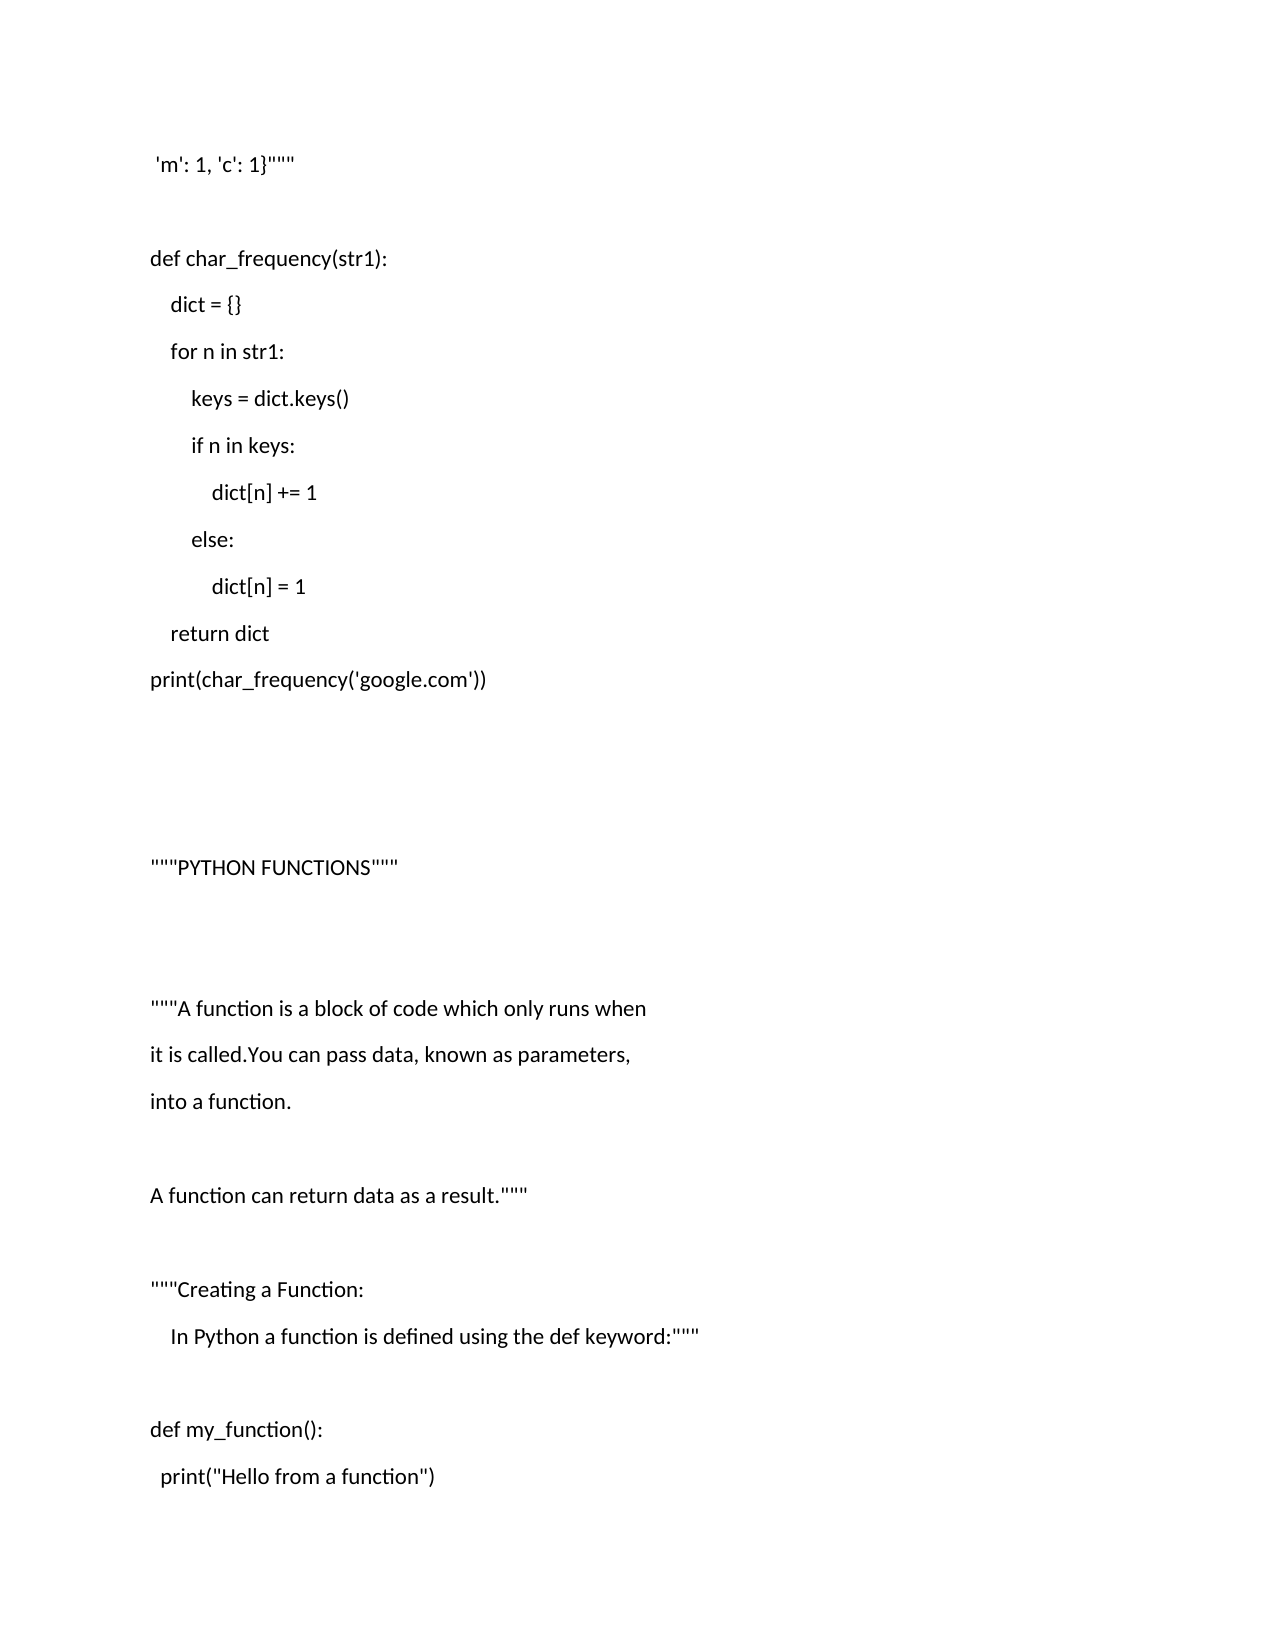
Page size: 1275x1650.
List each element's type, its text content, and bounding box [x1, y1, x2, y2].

text into a function. [150, 1087, 1125, 1116]
text print(char_frequency('google.com')) [150, 666, 1125, 694]
text it is called.You can pass data, known as parameters, [150, 1041, 1125, 1069]
text def char_frequency(str1): [150, 244, 1125, 272]
text print("Hello from a function") [150, 1462, 1125, 1491]
text for n in str1: [150, 337, 1125, 366]
text dict = {} [150, 291, 1125, 319]
text keys = dict.keys() [150, 384, 1125, 412]
text return dict [150, 619, 1125, 647]
text dict[n] += 1 [150, 478, 1125, 506]
text def my_function(): [150, 1416, 1125, 1444]
text dict[n] = 1 [150, 572, 1125, 600]
text 'm': 1, 'c': 1}""" [150, 150, 1125, 178]
text In Python a function is defined using the def keyword:""" [150, 1322, 1125, 1350]
text else: [150, 525, 1125, 553]
text """Creating a Function: [150, 1275, 1125, 1303]
text A function can return data as a result.""" [150, 1181, 1125, 1209]
text if n in keys: [150, 431, 1125, 459]
text """A function is a block of code which only runs when [150, 994, 1125, 1022]
text """PYTHON FUNCTIONS""" [150, 853, 1125, 881]
